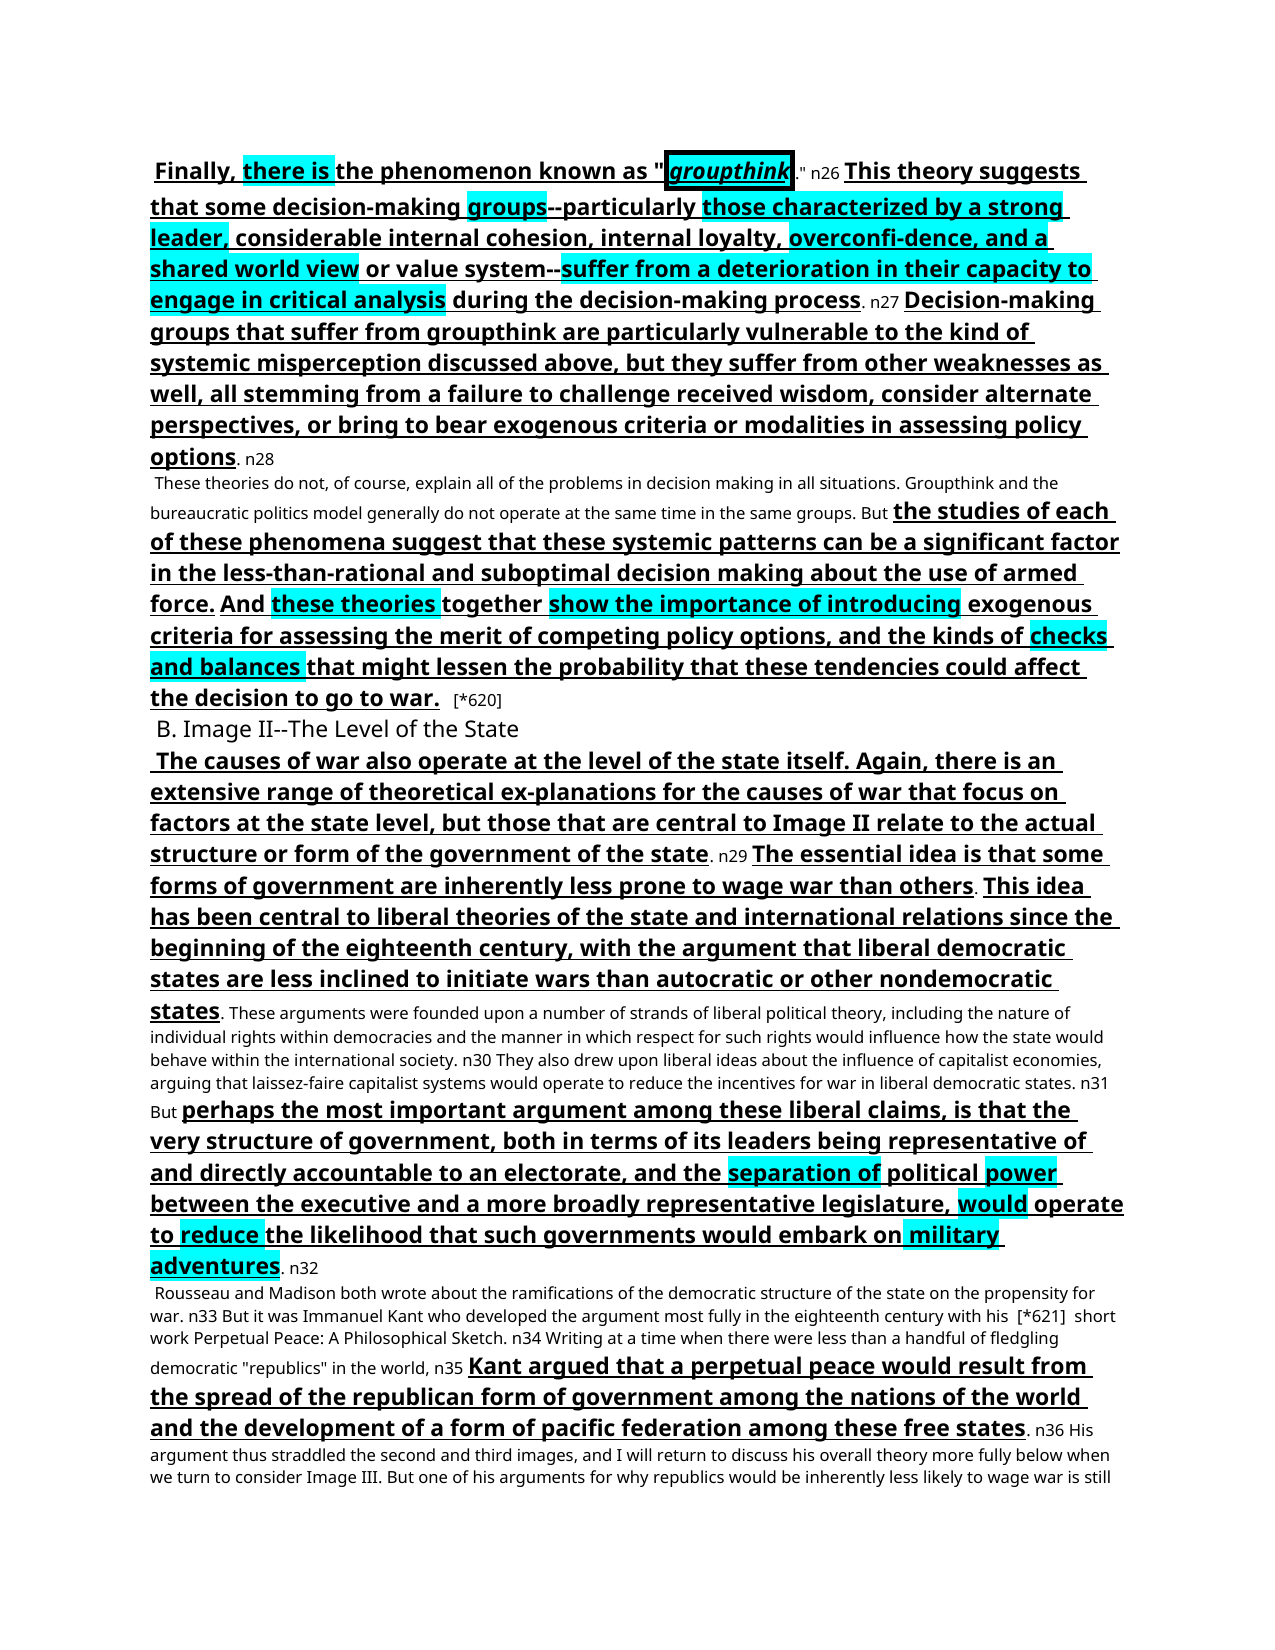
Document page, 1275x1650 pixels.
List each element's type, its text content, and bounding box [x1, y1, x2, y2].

text B. Image II--The Level of the State [150, 713, 1125, 744]
text These theories do not, of course, explain all of the problems in decision making in all situations. Groupthink and the bureaucratic politics model generally do not operate at the same time in the same groups. But the studies of each of these phenomena suggest that these systemic patterns can be a significant factor in the less-than-rational and suboptimal decision making about the use of armed force. And these theories together show the importance of introducing exogenous criteria for assessing the merit of competing policy options, and the kinds of checks and balances that might lessen the probability that these tendencies could affect the decision to go to war. [*620] [150, 472, 1125, 713]
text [150, 1281, 1125, 1489]
text Finally, there is the phenomenon known as "groupthink." n26 This theory suggests that some decision-making groups--particularly those characterized by a strong leader, considerable internal cohesion, internal loyalty, overconfi-dence, and a shared world view or value system--suffer from a deterioration in their capacity to engage in critical analysis during the decision-making process. n27 Decision-making groups that suffer from groupthink are particularly vulnerable to the kind of systemic misperception discussed above, but they suffer from other weaknesses as well, all stemming from a failure to challenge received wisdom, consider alternate perspectives, or bring to bear exogenous criteria or modalities in assessing policy options. n28 [150, 150, 1125, 472]
text The causes of war also operate at the level of the state itself. Again, there is an extensive range of theoretical ex-planations for the causes of war that focus on factors at the state level, but those that are central to Image II relate to the actual structure or form of the government of the state. n29 The essential idea is that some forms of government are inherently less prone to wage war than others. This idea has been central to liberal theories of the state and international relations since the beginning of the eighteenth century, with the argument that liberal democratic states are less inclined to initiate wars than autocratic or other nondemocratic states. These arguments were founded upon a number of strands of liberal political theory, including the nature of individual rights within democracies and the manner in which respect for such rights would influence how the state would behave within the international society. n30 They also drew upon liberal ideas about the influence of capitalist economies, arguing that laissez-faire capitalist systems would operate to reduce the incentives for war in liberal democratic states. n31 But perhaps the most important argument among these liberal claims, is that the very structure of government, both in terms of its leaders being representative of and directly accountable to an electorate, and the separation of political power between the executive and a more broadly representative legislature, would operate to reduce the likelihood that such governments would embark on military adventures. n32 [150, 744, 1125, 1281]
